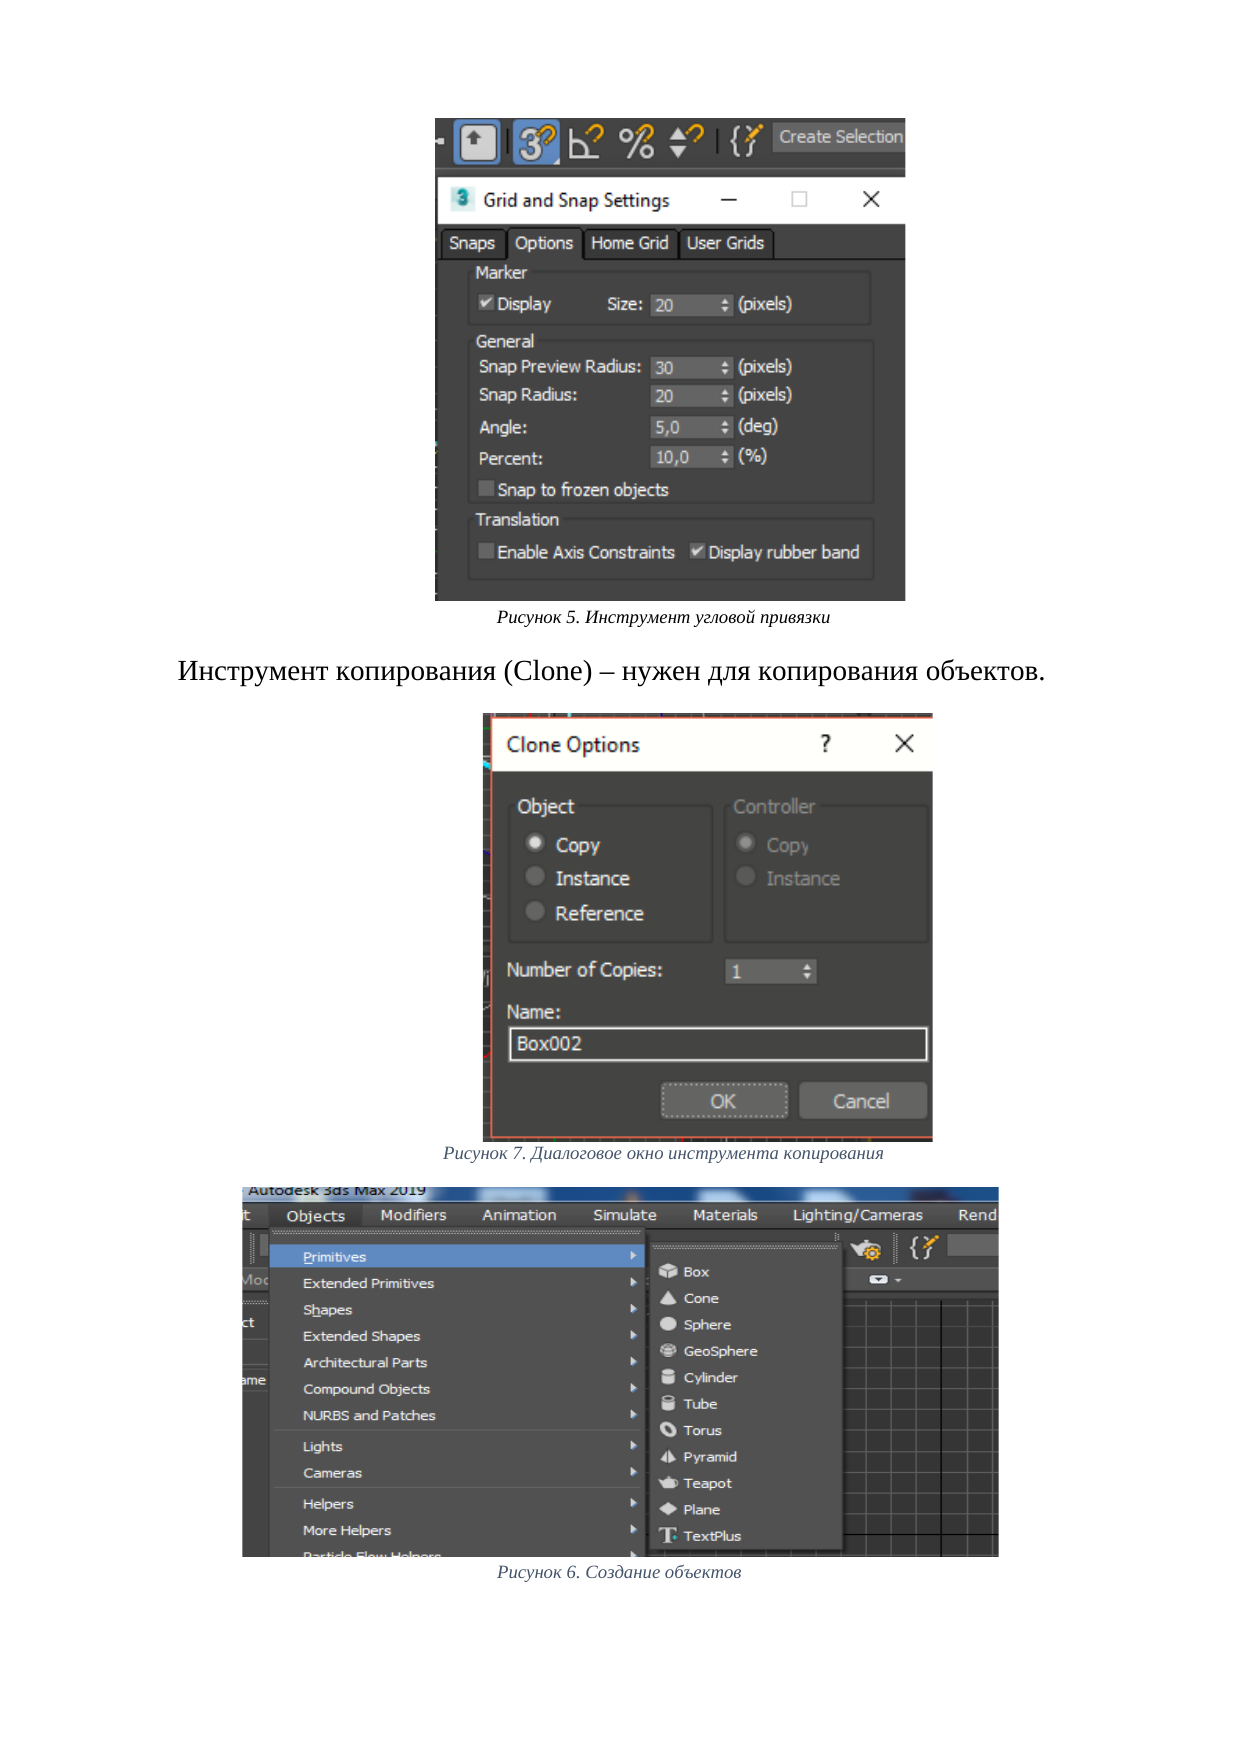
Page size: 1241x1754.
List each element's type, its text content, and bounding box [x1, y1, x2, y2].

picture [242, 1187, 999, 1557]
text Рисунок 5. Инструмент угловой привязки [177, 606, 1152, 628]
picture [435, 118, 906, 601]
text Инструмент копирования (Clone) – нужен для копирования объектов. [177, 653, 1152, 687]
picture [482, 713, 933, 1142]
text Рисунок 7. Диалоговое окно инструмента копирования [177, 1142, 1152, 1163]
